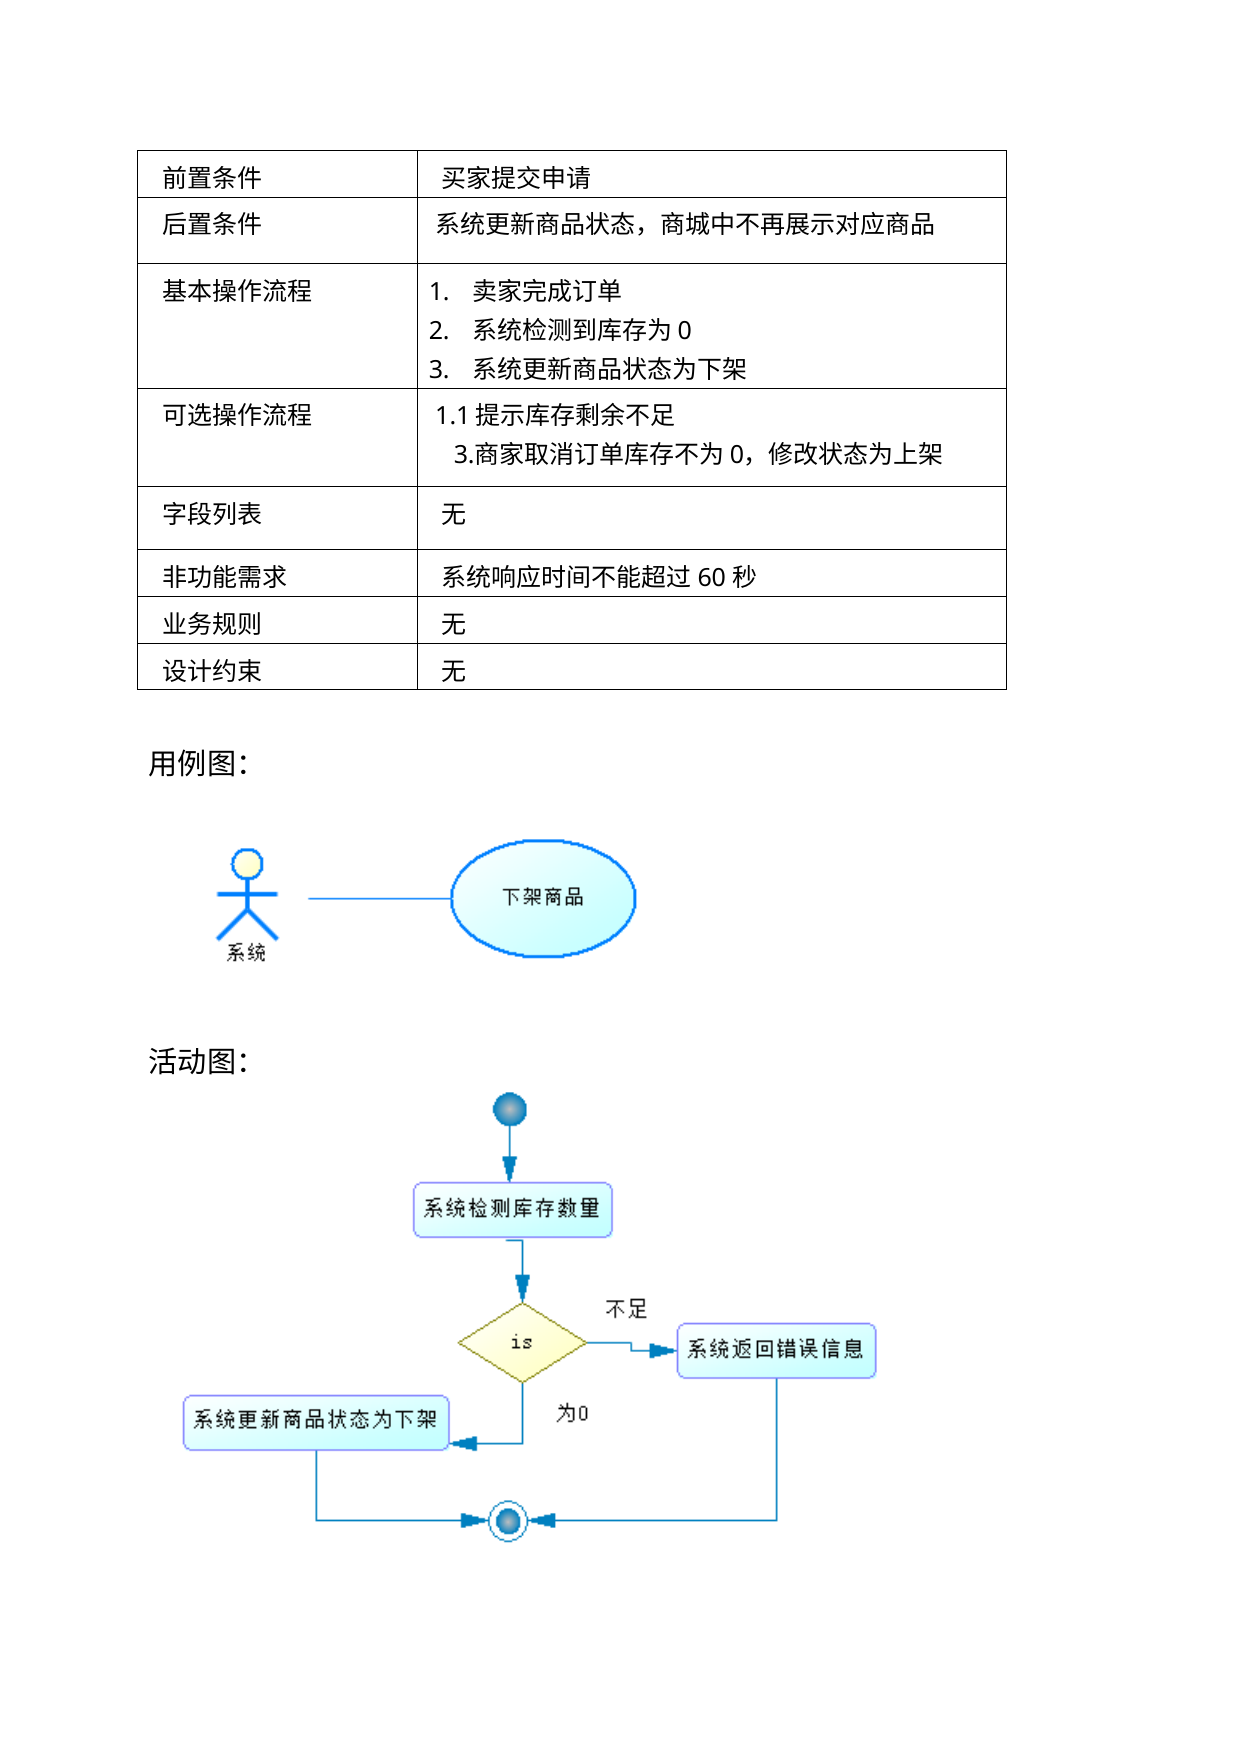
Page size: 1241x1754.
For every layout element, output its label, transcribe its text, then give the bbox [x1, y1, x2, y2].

table_cell 无 [418, 597, 1006, 643]
table_cell 字段列表 [138, 487, 417, 549]
picture [148, 794, 695, 1029]
table_cell 系统更新商品状态，商城中不再展示对应商品 [418, 198, 1006, 263]
text 活动图： [148, 1038, 1090, 1081]
table_cell 无 [418, 487, 1006, 549]
table_cell 可选操作流程 [138, 389, 417, 486]
table_cell 基本操作流程 [138, 264, 417, 387]
table_cell 买家提交申请 [418, 151, 1006, 197]
table_cell 1.1提示库存剩余不足 3.商家取消订单库存不为0，修改状态为上架 [418, 389, 1006, 486]
table_cell 无 [418, 644, 1006, 689]
text 用例图： [148, 741, 1090, 783]
table_cell 系统响应时间不能超过 60 秒 [418, 550, 1006, 596]
picture [148, 1091, 935, 1560]
table_cell 业务规则 [138, 597, 417, 643]
table_cell 非功能需求 [138, 550, 417, 596]
table_cell 设计约束 [138, 644, 417, 689]
table_cell 后置条件 [138, 198, 417, 263]
table_cell 前置条件 [138, 151, 417, 197]
table_cell 卖家完成订单 系统检测到库存为0 系统更新商品状态为下架 [418, 264, 1006, 387]
